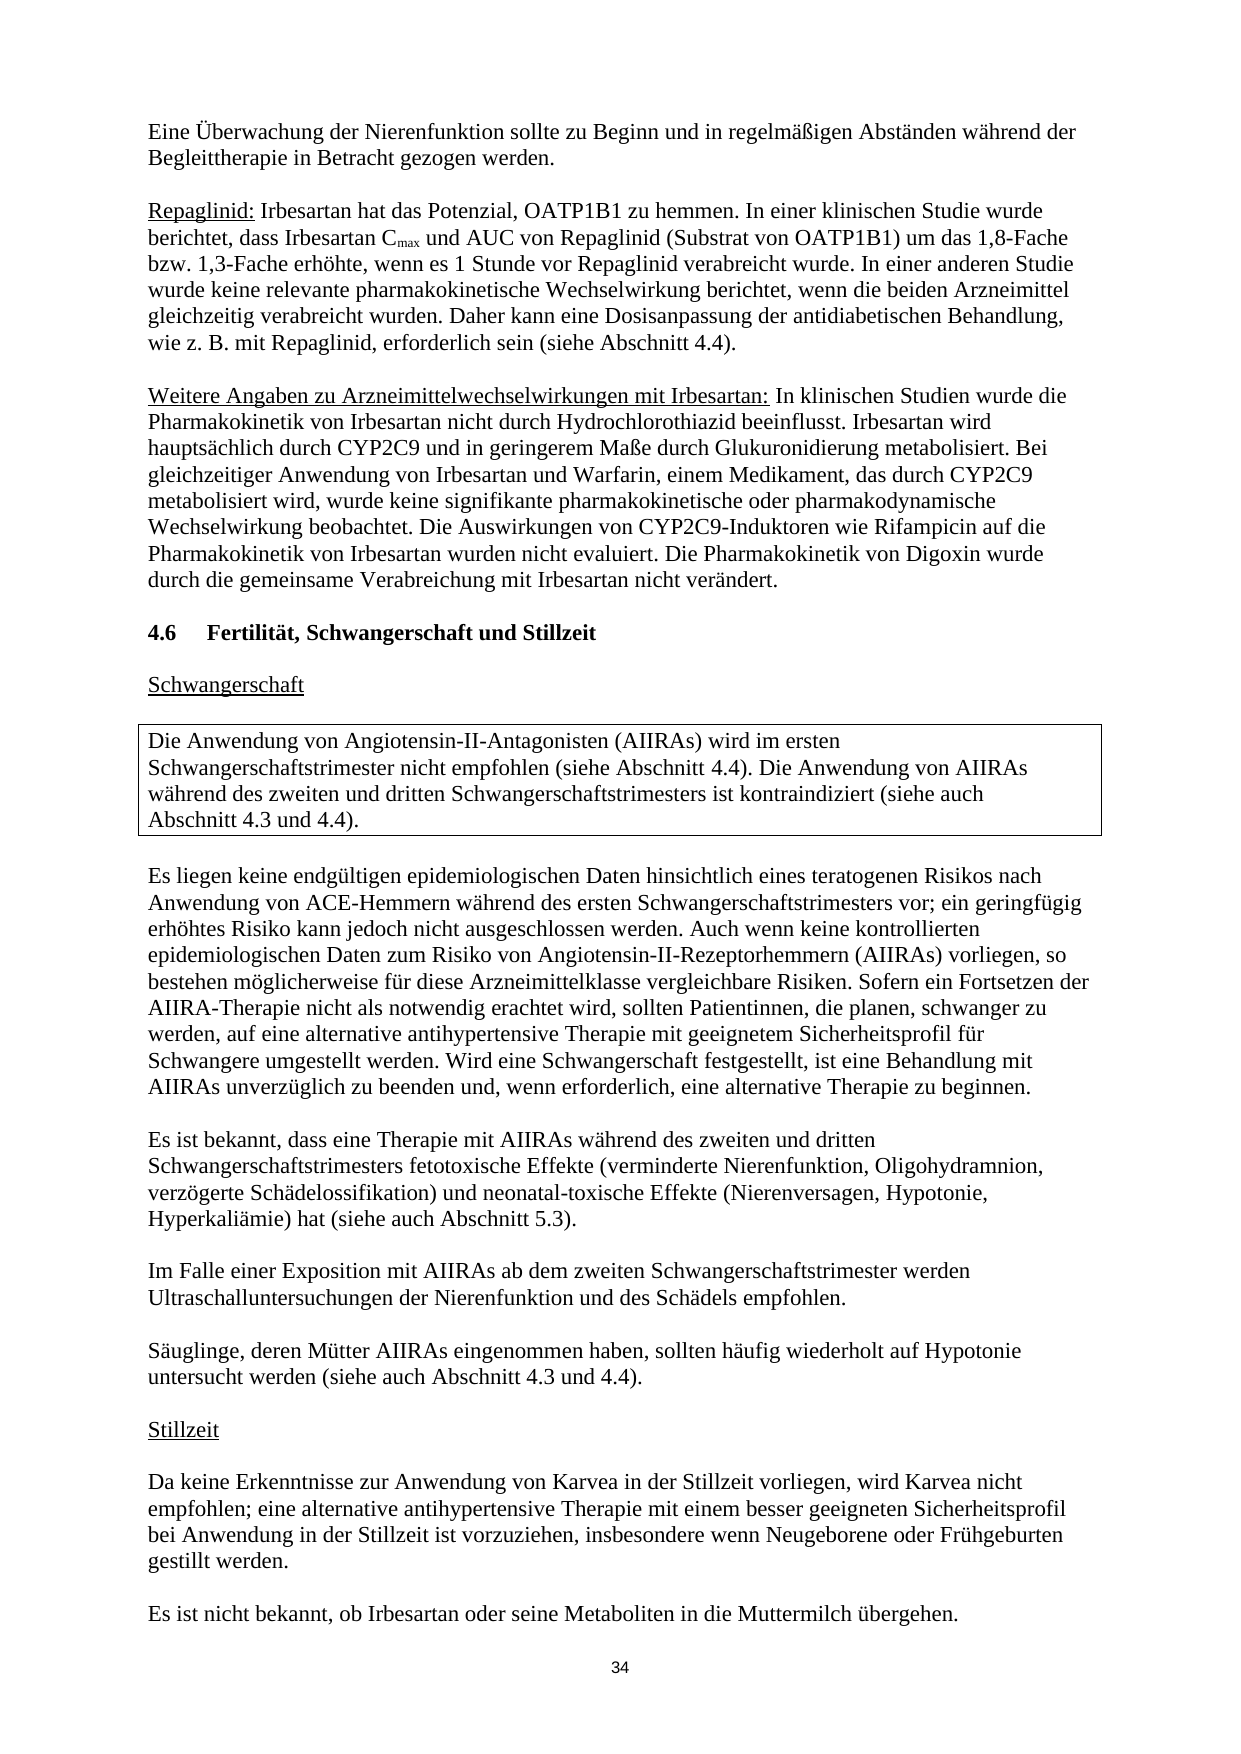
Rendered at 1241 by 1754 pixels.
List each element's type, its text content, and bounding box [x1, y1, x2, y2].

text Da keine Erkenntnisse zur Anwendung von Karvea in der Stillzeit vorliegen, wird Karvea nicht empfohlen; eine alternative antihypertensive Therapie mit einem besser geeigneten Sicherheitsprofil bei Anwendung in der Stillzeit ist vorzuziehen, insbesondere wenn Neugeborene oder Frühgeburten gestillt werden. [148, 1468, 1093, 1574]
text Weitere Angaben zu Arzneimittelwechselwirkungen mit Irbesartan: In klinischen Studien wurde die Pharmakokinetik von Irbesartan nicht durch Hydrochlorothiazid beeinflusst. Irbesartan wird hauptsächlich durch CYP2C9 und in geringerem Maße durch Glukuronidierung metabolisiert. Bei gleichzeitiger Anwendung von Irbesartan und Warfarin, einem Medikament, das durch CYP2C9 metabolisiert wird, wurde keine signifikante pharmakokinetische oder pharmakodynamische Wechselwirkung beobachtet. Die Auswirkungen von CYP2C9-Induktoren wie Rifampicin auf die Pharmakokinetik von Irbesartan wurden nicht evaluiert. Die Pharmakokinetik von Digoxin wurde durch die gemeinsame Verabreichung mit Irbesartan nicht verändert. [148, 382, 1093, 592]
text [148, 118, 1093, 171]
text Stillzeit [148, 1416, 1093, 1442]
text Es ist nicht bekannt, ob Irbesartan oder seine Metaboliten in die Muttermilch übergehen. [148, 1600, 1093, 1627]
text Die Anwendung von Angiotensin-II-Antagonisten (AIIRAs) wird im ersten Schwangerschaftstrimester nicht empfohlen (siehe Abschnitt 4.4). Die Anwendung von AIIRAs während des zweiten und dritten Schwangerschaftstrimesters ist kontraindiziert (siehe auch Abschnitt 4.3 und 4.4). [139, 725, 1101, 835]
text Es ist bekannt, dass eine Therapie mit AIIRAs während des zweiten und dritten Schwangerschaftstrimesters fetotoxische Effekte (verminderte Nierenfunktion, Oligohydramnion, verzögerte Schädelossifikation) und neonatal-toxische Effekte (Nierenversagen, Hypotonie, Hyperkaliämie) hat (siehe auch Abschnitt 5.3). [148, 1126, 1093, 1231]
subtitle 4.6 Fertilität, Schwangerschaft und Stillzeit [148, 619, 1093, 645]
text Im Falle einer Exposition mit AIIRAs ab dem zweiten Schwangerschaftstrimester werden Ultraschalluntersuchungen der Nierenfunktion und des Schädels empfohlen. [148, 1258, 1093, 1310]
text Schwangerschaft [148, 672, 1093, 698]
text Es liegen keine endgültigen epidemiologischen Daten hinsichtlich eines teratogenen Risikos nach Anwendung von ACE-Hemmern während des ersten Schwangerschaftstrimesters vor; ein geringfügig erhöhtes Risiko kann jedoch nicht ausgeschlossen werden. Auch wenn keine kontrollierten epidemiologischen Daten zum Risiko von Angiotensin-II-Rezeptorhemmern (AIIRAs) vorliegen, so bestehen möglicherweise für diese Arzneimittelklasse vergleichbare Risiken. Sofern ein Fortsetzen der AIIRA-Therapie nicht als notwendig erachtet wird, sollten Patientinnen, die planen, schwanger zu werden, auf eine alternative antihypertensive Therapie mit geeignetem Sicherheitsprofil für Schwangere umgestellt werden. Wird eine Schwangerschaft festgestellt, ist eine Behandlung mit AIIRAs unverzüglich zu beenden und, wenn erforderlich, eine alternative Therapie zu beginnen. [148, 862, 1093, 1099]
text Repaglinid: Irbesartan hat das Potenzial, OATP1B1 zu hemmen. In einer klinischen Studie wurde berichtet, dass Irbesartan Cmax und AUC von Repaglinid (Substrat von OATP1B1) um das 1,8-Fache bzw. 1,3-Fache erhöhte, wenn es 1 Stunde vor Repaglinid verabreicht wurde. In einer anderen Studie wurde keine relevante pharmakokinetische Wechselwirkung berichtet, wenn die beiden Arzneimittel gleichzeitig verabreicht wurden. Daher kann eine Dosisanpassung der antidiabetischen Behandlung, wie z. B. mit Repaglinid, erforderlich sein (siehe Abschnitt 4.4). [148, 197, 1093, 355]
text Säuglinge, deren Mütter AIIRAs eingenommen haben, sollten häufig wiederholt auf Hypotonie untersucht werden (siehe auch Abschnitt 4.3 und 4.4). [148, 1337, 1093, 1389]
